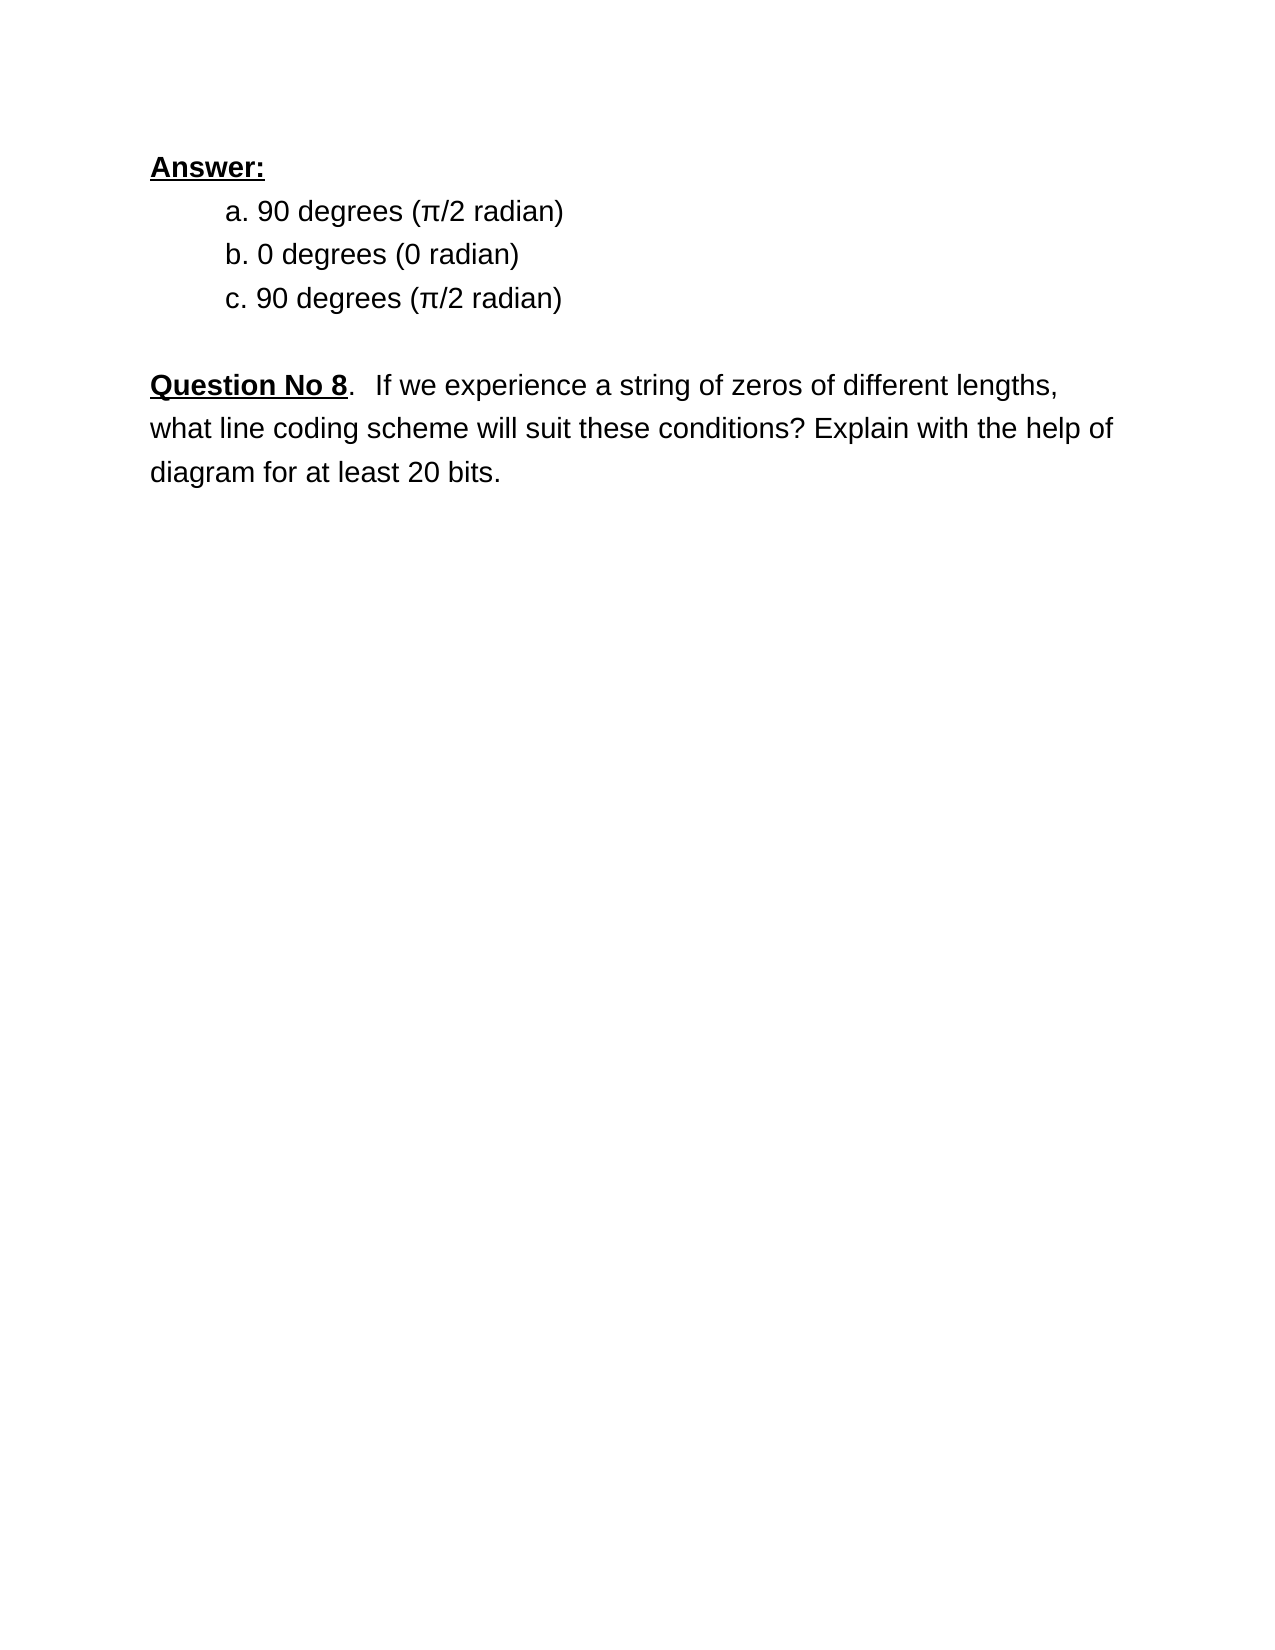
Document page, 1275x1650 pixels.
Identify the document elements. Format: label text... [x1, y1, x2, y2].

text c. 90 degrees (π/2 radian) [150, 281, 1125, 314]
text a. 90 degrees (π/2 radian) [150, 193, 1125, 227]
text Question No 8. If we experience a string of zeros of different lengths, what line coding scheme will suit these conditions? Explain with the help of diagram for at least 20 bits. [150, 368, 1125, 488]
text Answer: [150, 150, 1125, 183]
text b. 0 degrees (0 radian) [150, 237, 1125, 271]
